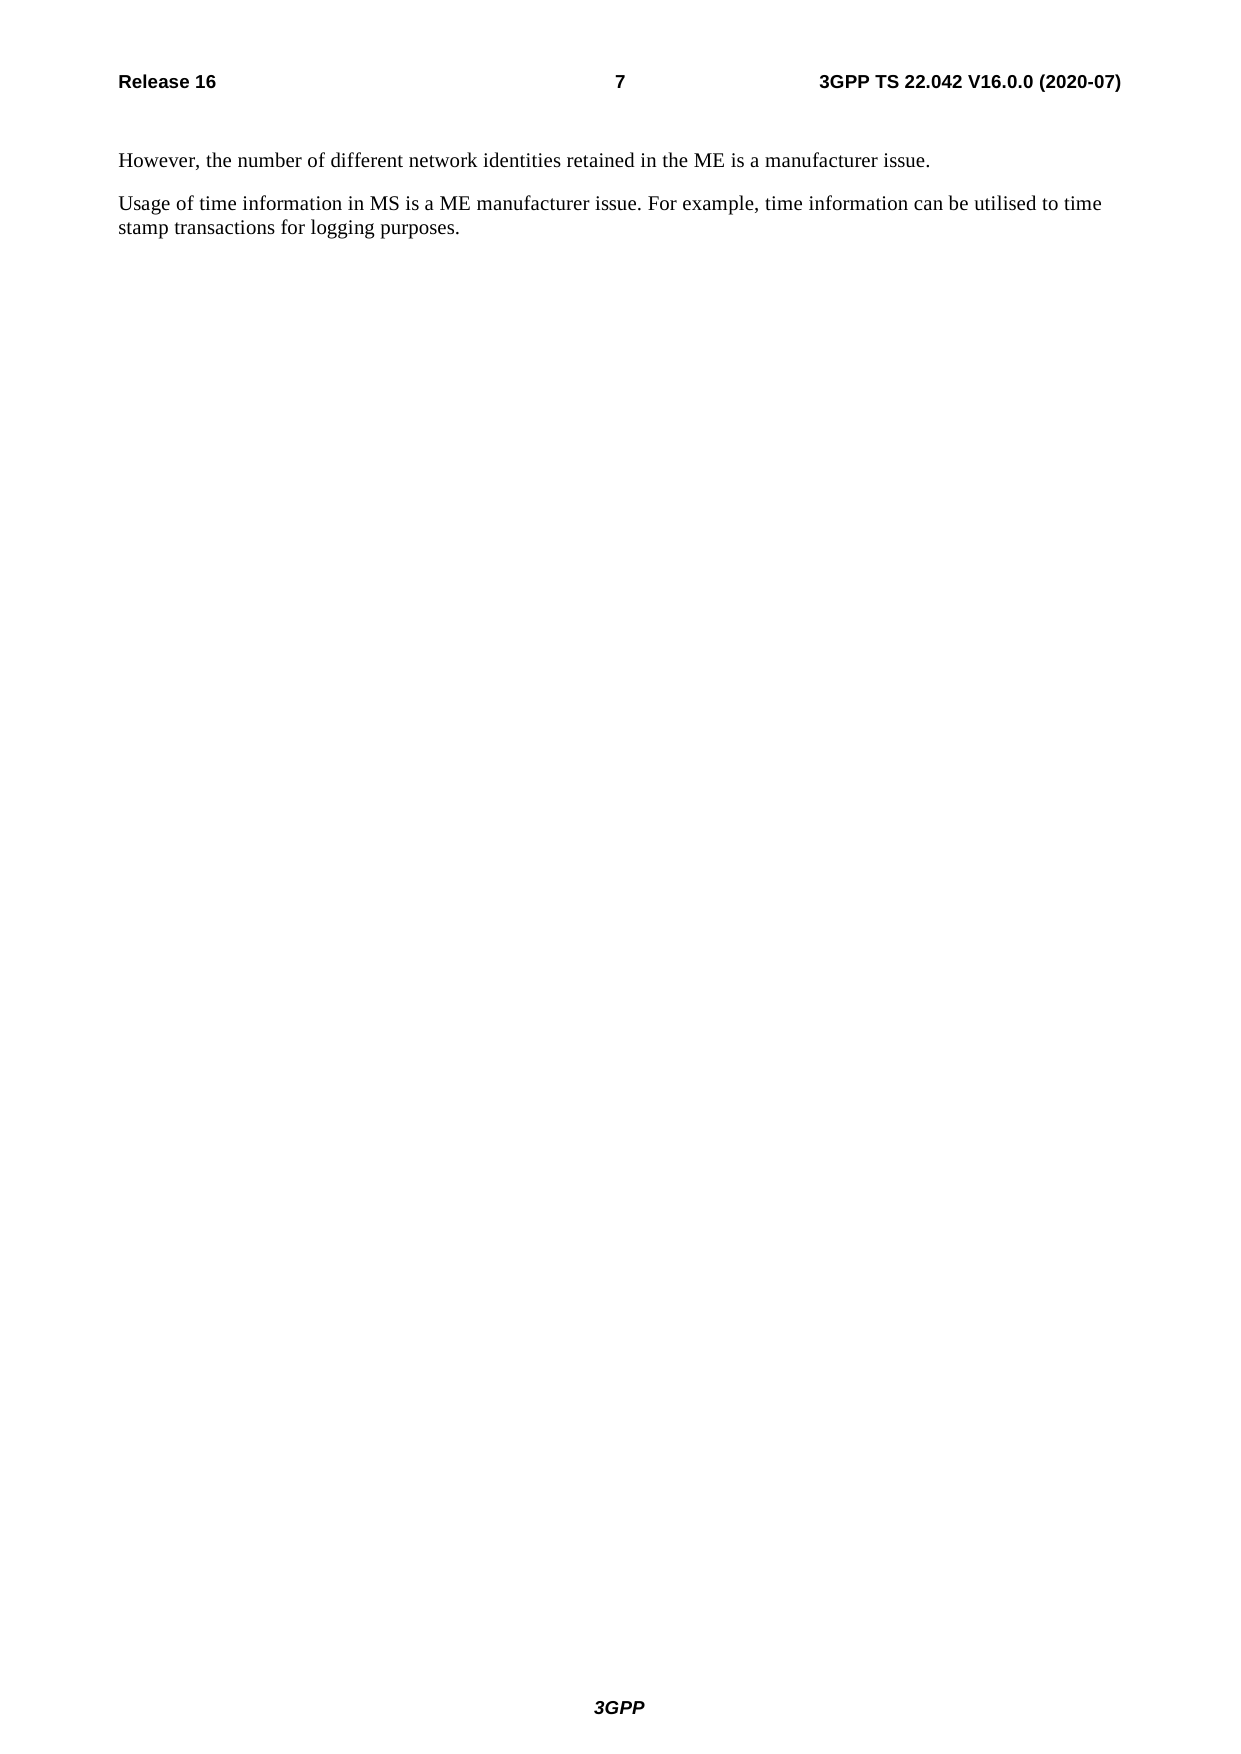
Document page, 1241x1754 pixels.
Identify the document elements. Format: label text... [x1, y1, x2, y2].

text Usage of time information in MS is a ME manufacturer issue. For example, time information can be utilised to time stamp transactions for logging purposes. [118, 191, 1122, 239]
text However, the number of different network identities retained in the ME is a manufacturer issue. [118, 148, 1122, 172]
